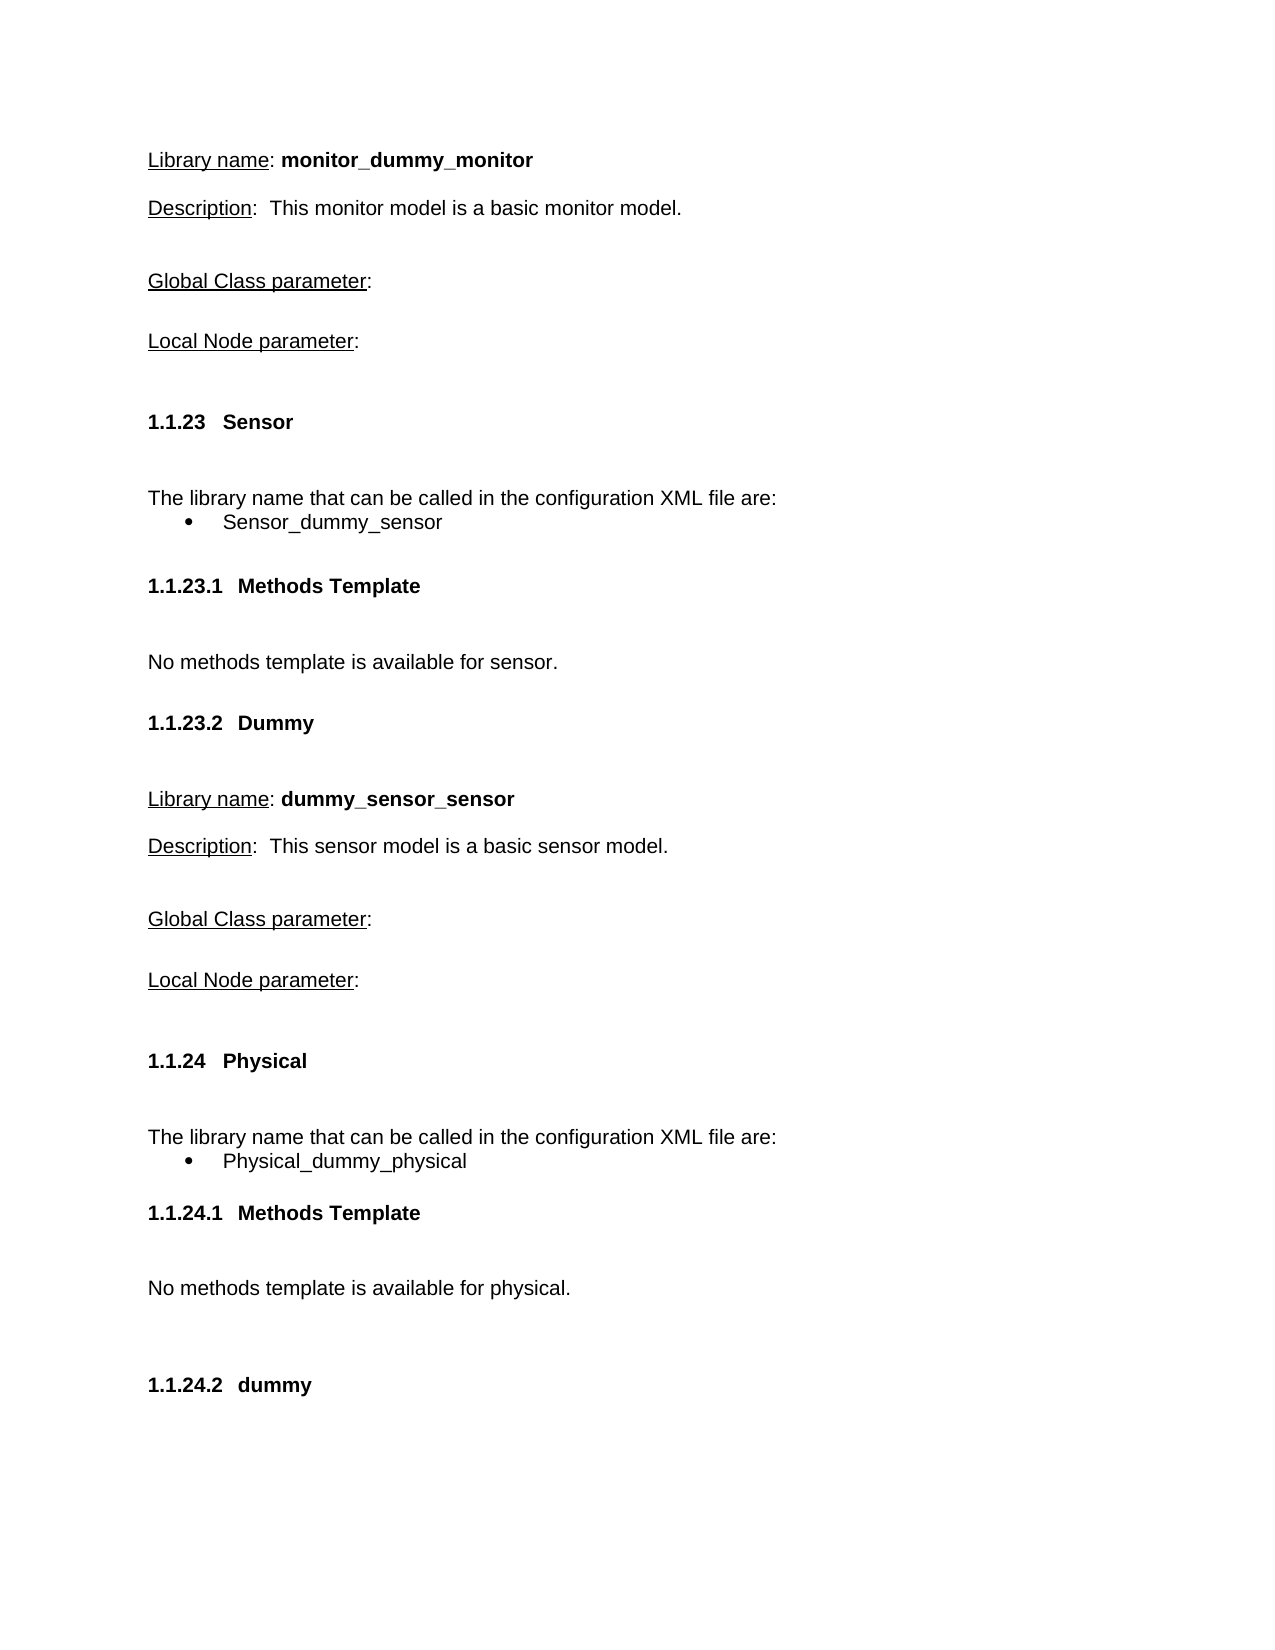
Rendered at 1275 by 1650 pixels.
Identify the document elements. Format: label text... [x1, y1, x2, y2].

text No methods template is available for sensor. [148, 650, 1127, 674]
text The library name that can be called in the configuration XML file are: [148, 486, 1127, 510]
subtitle Methods Template [148, 574, 1127, 598]
text Library name: dummy_sensor_sensor Description: This sensor model is a basic sensor model. [148, 786, 1127, 858]
text Local Node parameter: [148, 968, 1127, 992]
text No methods template is available for physical. [148, 1276, 1127, 1300]
text Global Class parameter: [148, 268, 1127, 292]
text Library name: monitor_dummy_monitor Description: This monitor model is a basic monitor model. [148, 148, 1127, 219]
subtitle Dummy [148, 710, 1127, 734]
subtitle Methods Template [148, 1200, 1127, 1224]
text Global Class parameter: [148, 907, 1127, 931]
list Sensor_dummy_sensor [185, 510, 1127, 534]
list Physical_dummy_physical [185, 1149, 1127, 1173]
subtitle Physical [148, 1049, 1127, 1073]
subtitle dummy [148, 1373, 1127, 1397]
text The library name that can be called in the configuration XML file are: [148, 1125, 1127, 1149]
subtitle Sensor [148, 410, 1127, 434]
text Local Node parameter: [148, 329, 1127, 353]
